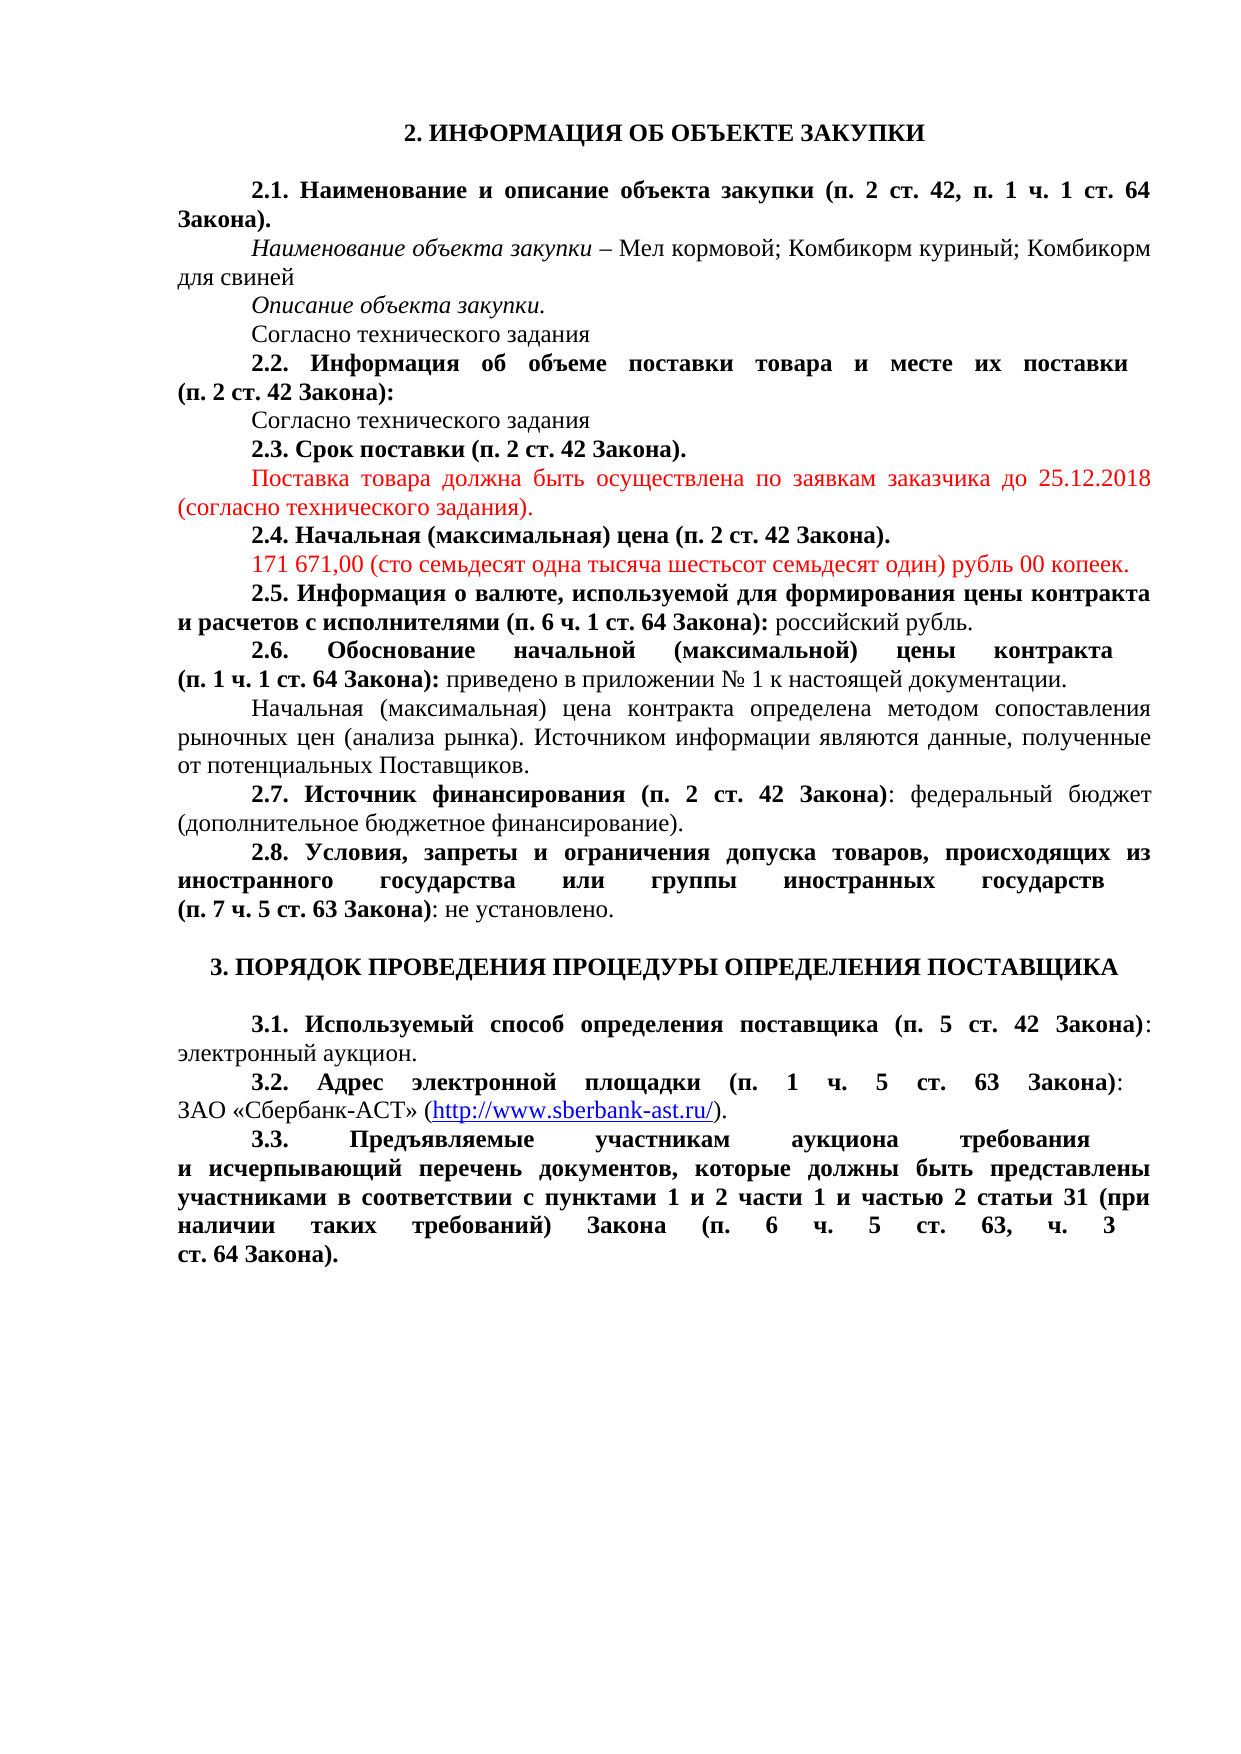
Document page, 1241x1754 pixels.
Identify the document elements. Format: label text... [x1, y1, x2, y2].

text Согласно технического задания [177, 319, 1152, 348]
text 3.2. Адрес электронной площадки (п. 1 ч. 5 ст. 63 Закона): ЗАО «Сбербанк-АСТ» (http://www.sberbank-ast.ru/). [177, 1067, 1152, 1124]
text Наименование объекта закупки – Мел кормовой; Комбикорм куриный; Комбикорм для свиней [177, 233, 1152, 291]
text 2.7. Источник финансирования (п. 2 ст. 42 Закона): федеральный бюджет (дополнительное бюджетное финансирование). [177, 779, 1152, 837]
text Описание объекта закупки. [177, 291, 1152, 319]
text 3. ПОРЯДОК ПРОВЕДЕНИЯ ПРОЦЕДУРЫ ОПРЕДЕЛЕНИЯ ПОСТАВЩИКА [177, 952, 1152, 981]
text 3.1. Используемый способ определения поставщика (п. 5 ст. 42 Закона): электронный аукцион. [177, 1009, 1152, 1067]
text 2.2. Информация об объеме поставки товара и месте их поставки (п. 2 ст. 42 Закона): [177, 348, 1152, 406]
text 2.3. Срок поставки (п. 2 ст. 42 Закона). [177, 434, 1152, 463]
text Поставка товара должна быть осуществлена по заявкам заказчика до 25.12.2018 (согласно технического задания). [177, 463, 1152, 521]
text 2.1. Наименование и описание объекта закупки (п. 2 ст. 42, п. 1 ч. 1 ст. 64 Закона). [177, 176, 1152, 233]
text Согласно технического задания [177, 406, 1152, 434]
text 171 671,00 (сто семьдесят одна тысяча шестьсот семьдесят один) рубль 00 копеек. [177, 549, 1152, 578]
text 2.5. Информация о валюте, используемой для формирования цены контракта и расчетов с исполнителями (п. 6 ч. 1 ст. 64 Закона): российский рубль. [177, 578, 1152, 636]
text 2.6. Обоснование начальной (максимальной) цены контракта (п. 1 ч. 1 ст. 64 Закона): приведено в приложении № 1 к настоящей документации. [177, 636, 1152, 693]
text Начальная (максимальная) цена контракта определена методом сопоставления рыночных цен (анализа рынка). Источником информации являются данные, полученные от потенциальных Поставщиков. [177, 693, 1152, 779]
text 2.4. Начальная (максимальная) цена (п. 2 ст. 42 Закона). [177, 521, 1152, 549]
text 3.3. Предъявляемые участникам аукциона требования и исчерпывающий перечень документов, которые должны быть представлены участниками в соответствии с пунктами 1 и 2 части 1 и частью 2 статьи 31 (при наличии таких требований) Закона (п. 6 ч. 5 ст. 63, ч. 3 ст. 64 Закона). [177, 1124, 1152, 1268]
text 2. ИНФОРМАЦИЯ ОБ ОБЪЕКТЕ ЗАКУПКИ [177, 118, 1152, 147]
text 2.8. Условия, запреты и ограничения допуска товаров, происходящих из иностранного государства или группы иностранных государств (п. 7 ч. 5 ст. 63 Закона): не установлено. [177, 837, 1152, 923]
